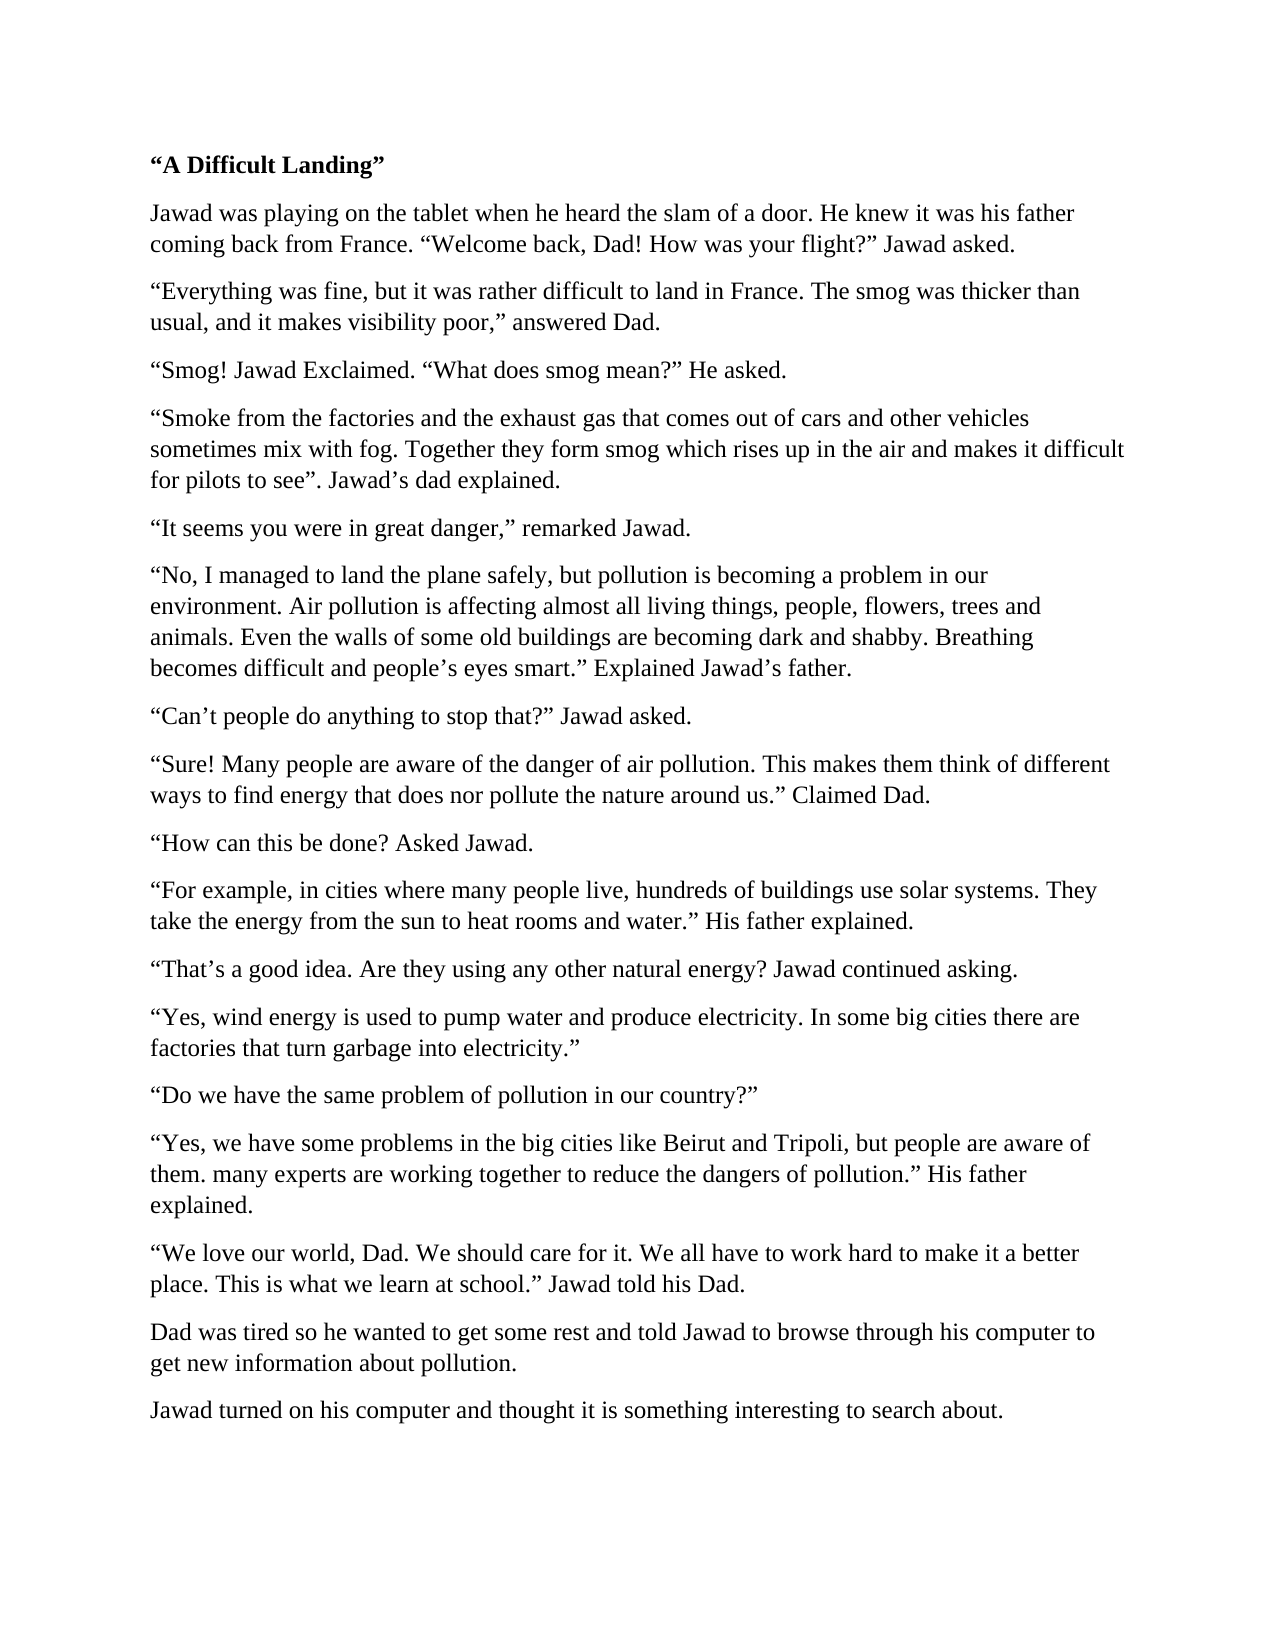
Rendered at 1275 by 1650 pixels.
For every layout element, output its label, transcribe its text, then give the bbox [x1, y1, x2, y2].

text Jawad was playing on the tablet when he heard the slam of a door. He knew it was his father coming back from France. “Welcome back, Dad! How was your flight?” Jawad asked. [150, 198, 1125, 257]
text “That’s a good idea. Are they using any other natural energy? Jawad continued asking. [150, 954, 1125, 983]
text “For example, in cities where many people live, hundreds of buildings use solar systems. They take the energy from the sun to heat rooms and water.” His father explained. [150, 875, 1125, 935]
text “Smoke from the factories and the exhaust gas that comes out of cars and other vehicles sometimes mix with fog. Together they form smog which rises up in the air and makes it difficult for pilots to see”. Jawad’s dad explained. [150, 403, 1125, 494]
text “Sure! Many people are aware of the danger of air pollution. This makes them think of different ways to find energy that does nor pollute the nature around us.” Claimed Dad. [150, 749, 1125, 809]
text “No, I managed to land the plane safely, but pollution is becoming a problem in our environment. Air pollution is affecting almost all living things, people, flowers, trees and animals. Even the walls of some old buildings are becoming dark and shabby. Breathing becomes difficult and people’s eyes smart.” Explained Jawad’s father. [150, 560, 1125, 682]
text “How can this be done? Asked Jawad. [150, 828, 1125, 856]
text Dad was tired so he wanted to get some rest and told Jawad to browse through his computer to get new information about pollution. [150, 1317, 1125, 1377]
text “Everything was fine, but it was rather difficult to land in France. The smog was thicker than usual, and it makes visibility poor,” answered Dad. [150, 276, 1125, 336]
text “Do we have the same problem of pollution in our country?” [150, 1081, 1125, 1109]
text “Smog! Jawad Exclaimed. “What does smog mean?” He asked. [150, 355, 1125, 384]
text “Yes, we have some problems in the big cities like Beirut and Tripoli, but people are aware of them. many experts are working together to reduce the dangers of pollution.” His father explained. [150, 1128, 1125, 1219]
text “It seems you were in great danger,” remarked Jawad. [150, 513, 1125, 541]
text “Yes, wind energy is used to pump water and produce electricity. In some big cities there are factories that turn garbage into electricity.” [150, 1002, 1125, 1062]
text Jawad turned on his computer and thought it is something interesting to search about. [150, 1396, 1125, 1424]
text “Can’t people do anything to stop that?” Jawad asked. [150, 701, 1125, 730]
text “We love our world, Dad. We should care for it. We all have to work hard to make it a better place. This is what we learn at school.” Jawad told his Dad. [150, 1238, 1125, 1298]
text “A Difficult Landing” [150, 150, 1125, 179]
